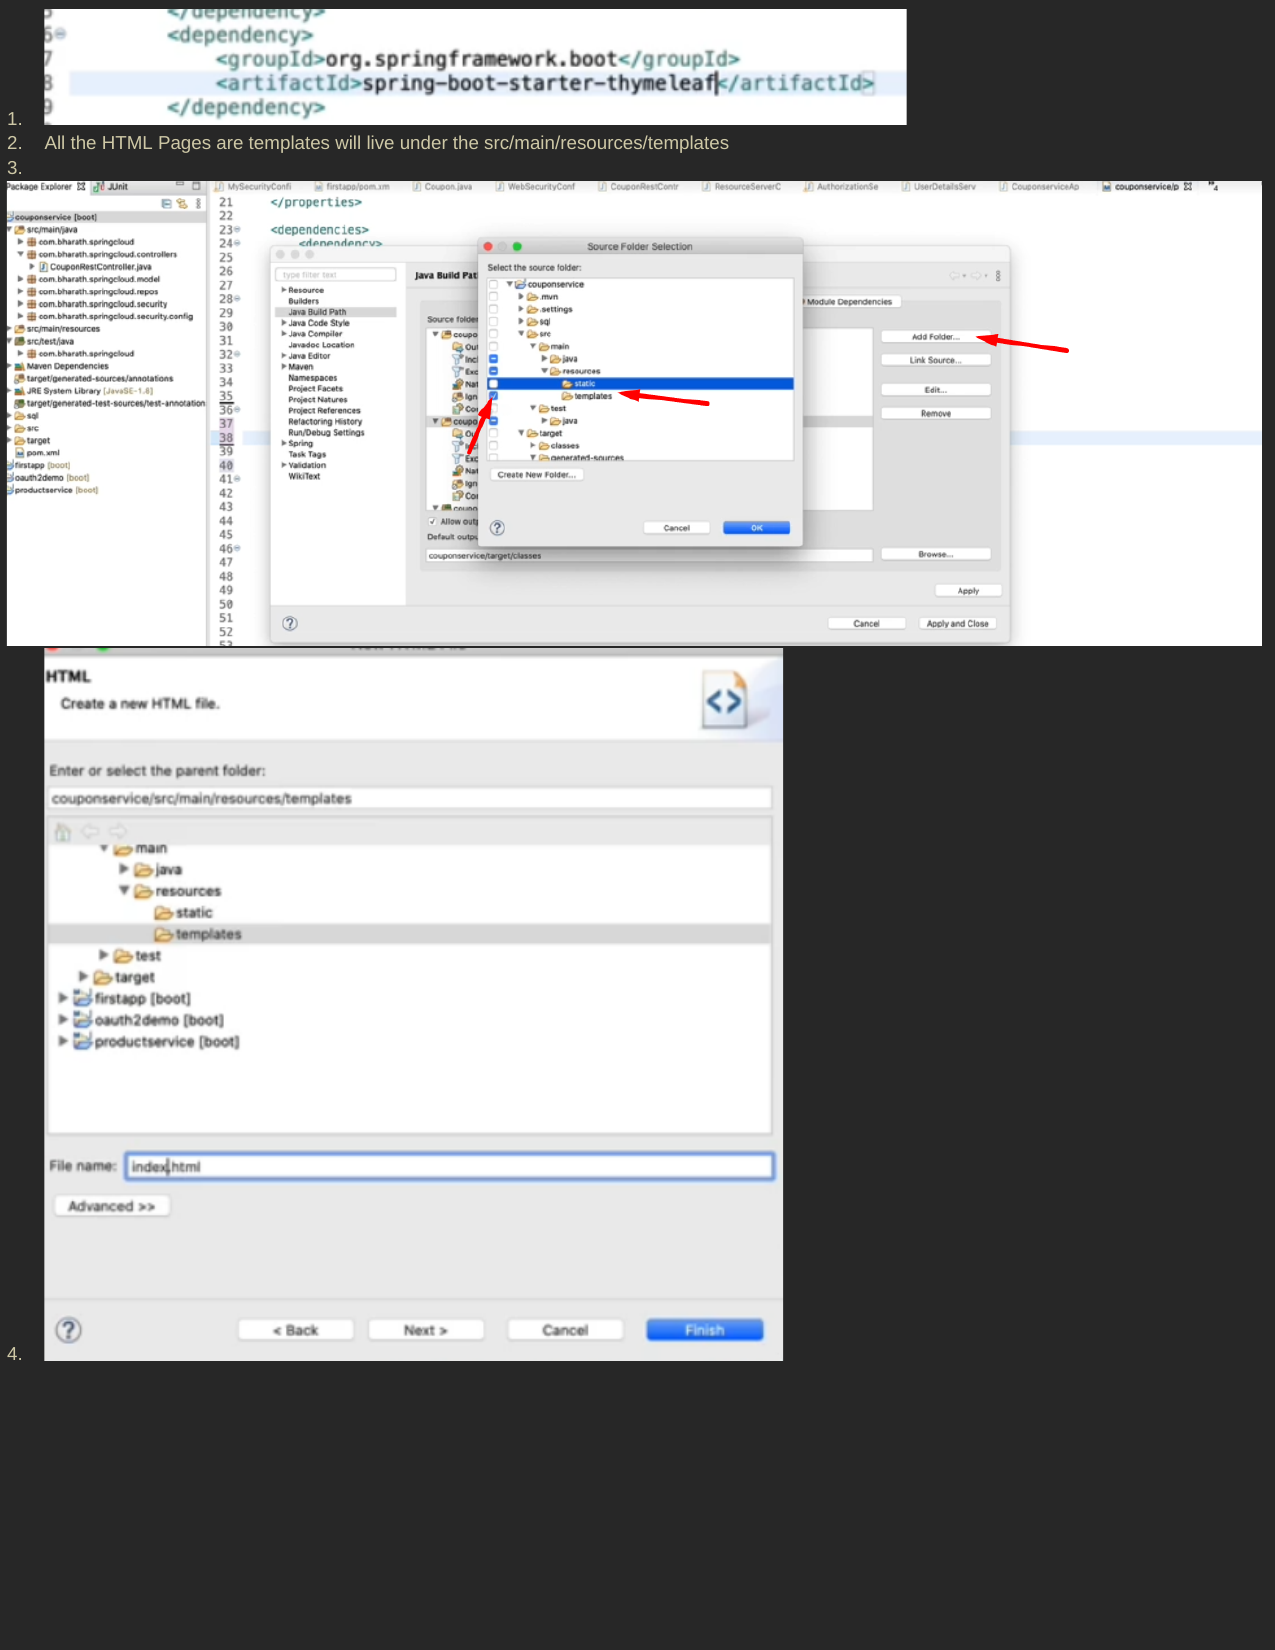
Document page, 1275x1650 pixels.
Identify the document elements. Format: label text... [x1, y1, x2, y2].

list All the HTML Pages are templates will live under the src/main/resources/templates [7, 132, 1255, 154]
picture [44, 648, 784, 1361]
picture [6, 181, 1262, 646]
picture [44, 9, 907, 125]
